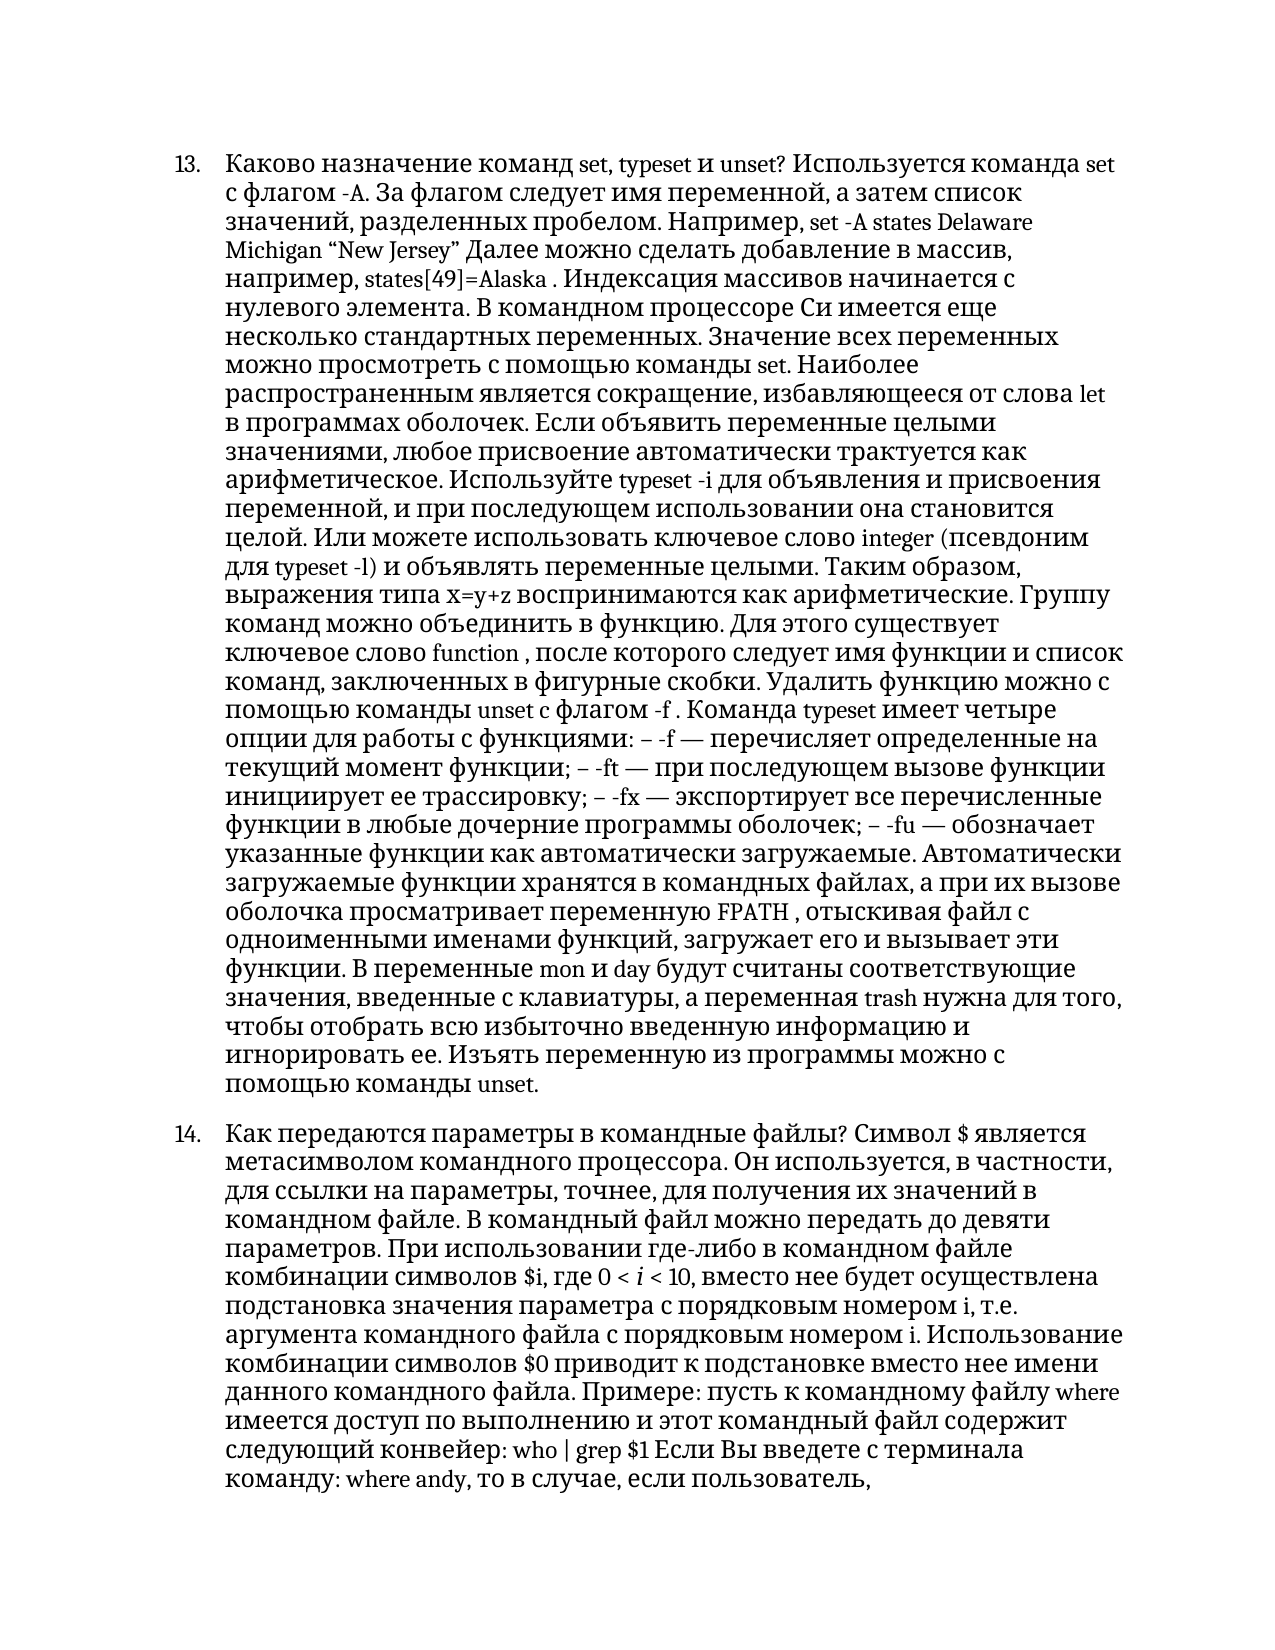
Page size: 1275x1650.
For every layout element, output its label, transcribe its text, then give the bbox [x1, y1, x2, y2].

list Каково назначение команд set, typeset и unset? Используется команда set с флагом -A. За флагом следует имя переменной, а затем список значений, разделенных пробелом. Например, set -A states Delaware Michigan “New Jersey” Далее можно сделать добавление в массив, например, states[49]=Alaska . Индексация массивов начинается с нулевого элемента. В командном процессоре Си имеется еще несколько стандартных переменных. Значение всех переменных можно просмотреть с помощью команды set. Наиболее распространенным является сокращение, избавляющееся от слова let в программах оболочек. Если объявить переменные целыми значениями, любое присвоение автоматически трактуется как арифметическое. Используйте typeset -i для объявления и присвоения переменной, и при последующем использовании она становится целой. Или можете использовать ключевое слово integer (псевдоним для typeset -l) и объявлять переменные целыми. Таким образом, выражения типа х=y+z воспринимаются как арифметические. Группу команд можно объединить в функцию. Для этого существует ключевое слово function , после которого следует имя функции и список команд, заключенных в фигурные скобки. Удалить функцию можно с помощью команды unset c флагом -f . Команда typeset имеет четыре опции для работы с функциями: – -f — перечисляет определенные на текущий момент функции; – -ft — при последующем вызове функции инициирует ее трассировку; – -fx — экспортирует все перечисленные функции в любые дочерние программы оболочек; – -fu — обозначает указанные функции как автоматически загружаемые. Автоматически загружаемые функции хранятся в командных файлах, а при их вызове оболочка просматривает переменную FPATH , отыскивая файл с одноименными именами функций, загружает его и вызывает эти функции. В переменные mon и day будут считаны соответствующие значения, введенные с клавиатуры, а переменная trash нужна для того, чтобы отобрать всю избыточно введенную информацию и игнорировать ее. Изъять переменную из программы можно с помощью команды unset. [175, 150, 1125, 1099]
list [175, 1119, 1125, 1493]
